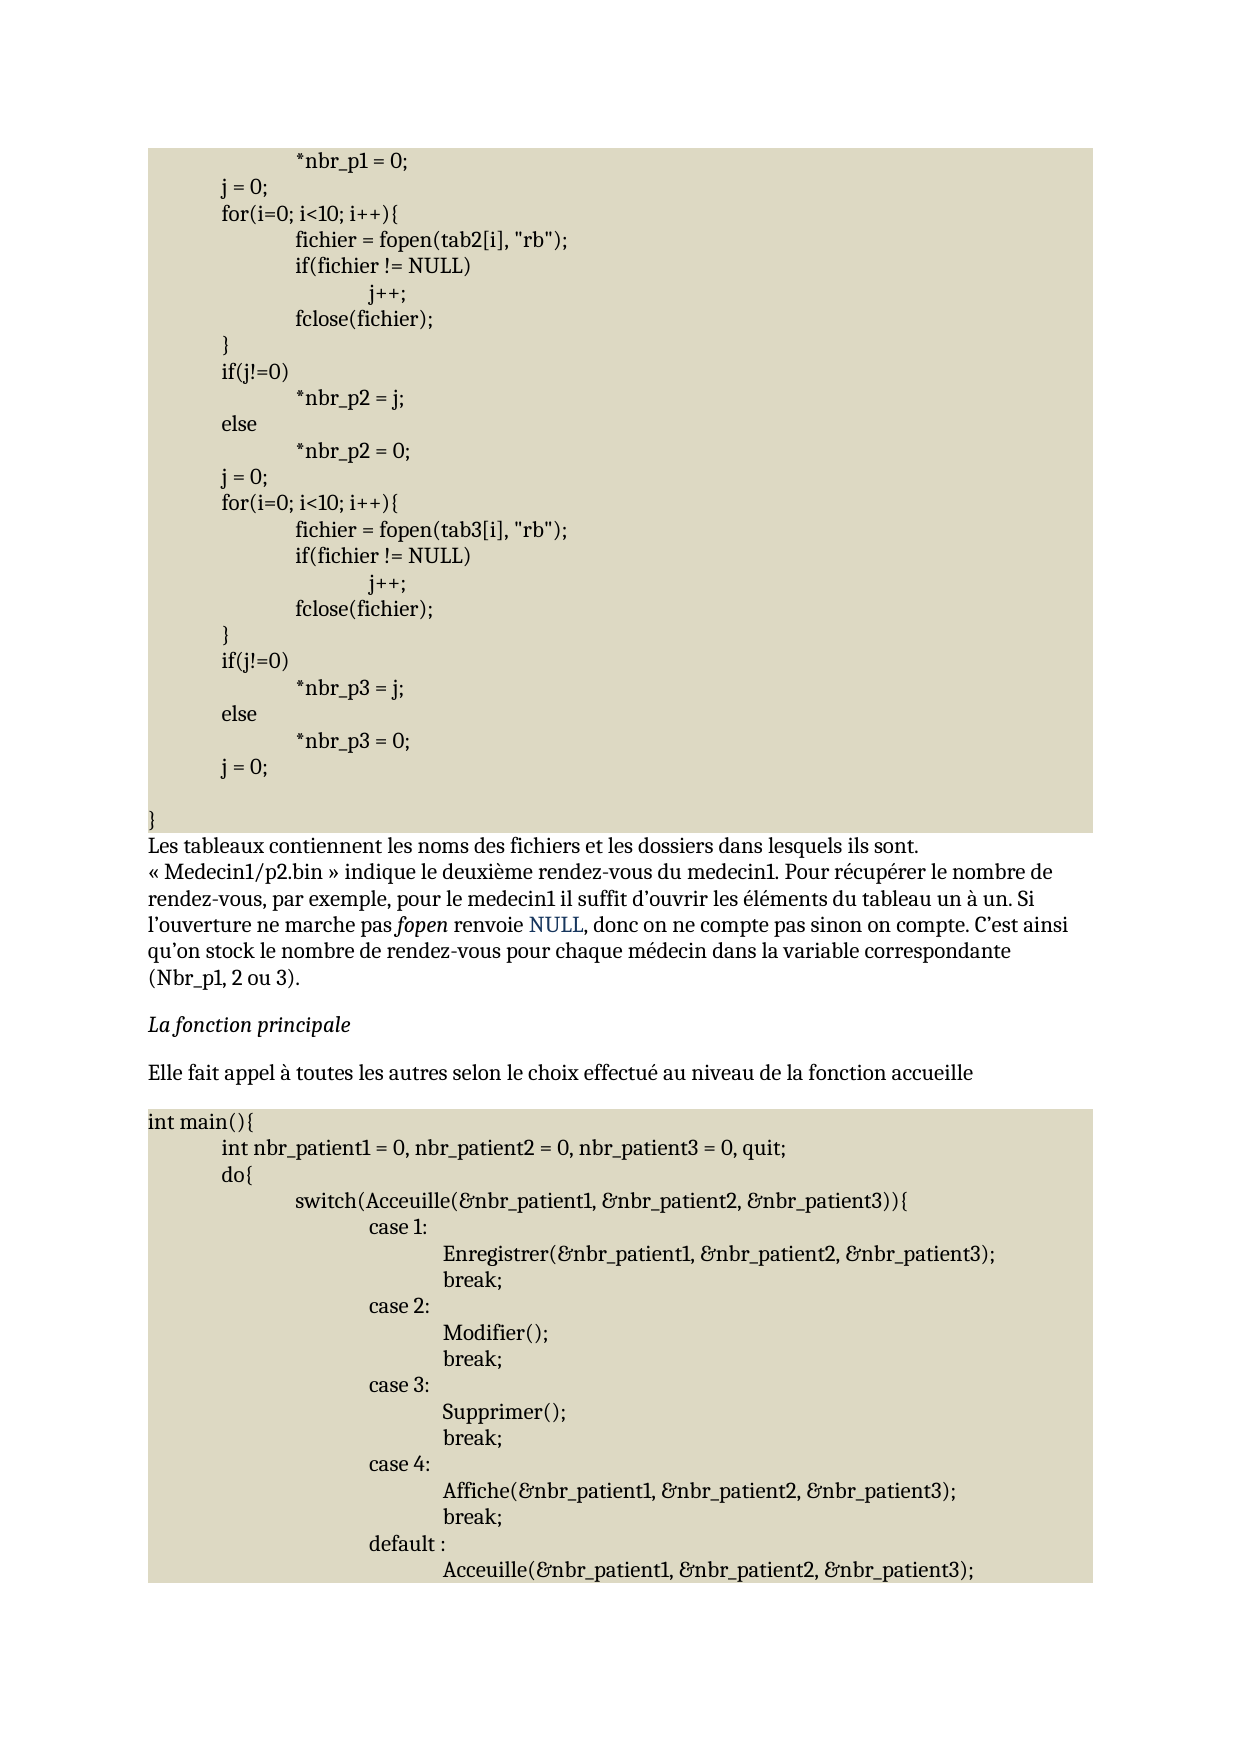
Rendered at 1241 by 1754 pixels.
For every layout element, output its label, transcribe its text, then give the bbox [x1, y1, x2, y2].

text j = 0; [148, 174, 1093, 200]
text default : [148, 1530, 1093, 1557]
text case 2: [148, 1293, 1093, 1319]
text *nbr_p2 = 0; [148, 437, 1093, 464]
text fclose(fichier); [148, 596, 1093, 622]
text if(fichier != NULL) [148, 253, 1093, 279]
text } [148, 332, 1093, 358]
text case 4: [148, 1451, 1093, 1478]
text if(j!=0) [148, 648, 1093, 675]
text fichier = fopen(tab2[i], "rb"); [148, 227, 1093, 253]
text int main(){ [148, 1109, 1093, 1135]
text break; [148, 1346, 1093, 1372]
text j++; [148, 569, 1093, 596]
text *nbr_p2 = j; [148, 385, 1093, 411]
text Modifier(); [148, 1319, 1093, 1346]
text case 3: [148, 1372, 1093, 1398]
text j = 0; [148, 754, 1093, 780]
text Les tableaux contiennent les noms des fichiers et les dossiers dans lesquels ils sont. « Medecin1/p2.bin » indique le deuxième rendez-vous du medecin1. Pour récupérer le nombre de rendez-vous, par exemple, pour le medecin1 il suffit d’ouvrir les éléments du tableau un à un. Si l’ouverture ne marche pas fopen renvoie NULL, donc on ne compte pas sinon on compte. C’est ainsi qu’on stock le nombre de rendez-vous pour chaque médecin dans la variable correspondante (Nbr_p1, 2 ou 3). [148, 833, 1093, 991]
text La fonction principale [148, 1012, 1093, 1038]
text j++; [148, 279, 1093, 306]
text fclose(fichier); [148, 306, 1093, 332]
text if(fichier != NULL) [148, 543, 1093, 569]
text fichier = fopen(tab3[i], "rb"); [148, 517, 1093, 543]
text break; [148, 1267, 1093, 1293]
text Elle fait appel à toutes les autres selon le choix effectué au niveau de la fonction accueille [148, 1060, 1093, 1087]
text case 1: [148, 1214, 1093, 1240]
text do{ [148, 1161, 1093, 1188]
text break; [148, 1504, 1093, 1530]
text else [148, 411, 1093, 437]
text Acceuille(&nbr_patient1, &nbr_patient2, &nbr_patient3); [148, 1557, 1093, 1583]
text *nbr_p1 = 0; [148, 148, 1093, 174]
text else [148, 701, 1093, 727]
text break; [148, 1425, 1093, 1451]
text Affiche(&nbr_patient1, &nbr_patient2, &nbr_patient3); [148, 1478, 1093, 1504]
text *nbr_p3 = j; [148, 675, 1093, 701]
text switch(Acceuille(&nbr_patient1, &nbr_patient2, &nbr_patient3)){ [148, 1188, 1093, 1214]
text int nbr_patient1 = 0, nbr_patient2 = 0, nbr_patient3 = 0, quit; [148, 1135, 1093, 1161]
text if(j!=0) [148, 358, 1093, 385]
text } [148, 622, 1093, 648]
text for(i=0; i<10; i++){ [148, 490, 1093, 517]
text *nbr_p3 = 0; [148, 727, 1093, 754]
text } [148, 806, 1093, 833]
text for(i=0; i<10; i++){ [148, 200, 1093, 227]
text Enregistrer(&nbr_patient1, &nbr_patient2, &nbr_patient3); [148, 1240, 1093, 1267]
text Supprimer(); [148, 1398, 1093, 1425]
text j = 0; [148, 464, 1093, 490]
